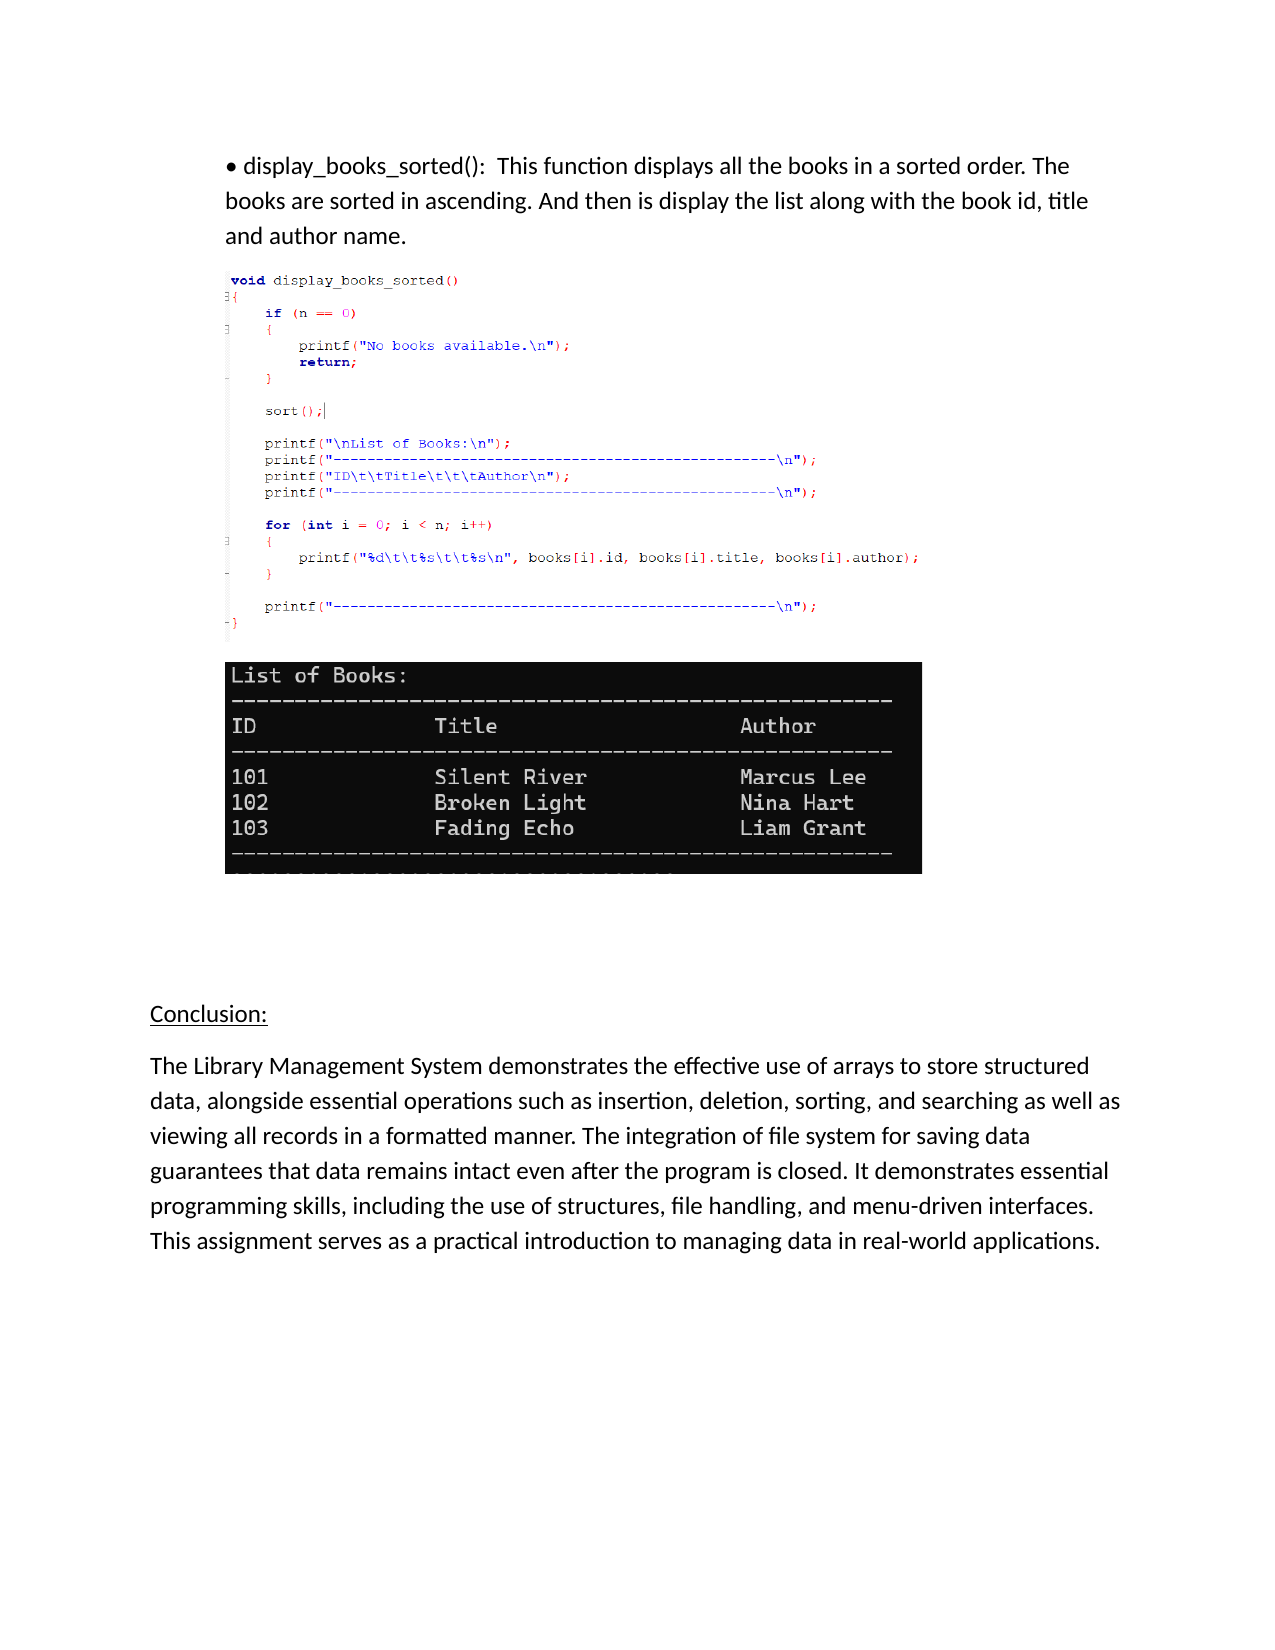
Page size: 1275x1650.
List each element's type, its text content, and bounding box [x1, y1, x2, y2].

picture [225, 271, 920, 642]
text The Library Management System demonstrates the effective use of arrays to store structured data, alongside essential operations such as insertion, deletion, sorting, and searching as well as viewing all records in a formatted manner. The integration of file system for saving data guarantees that data remains intact even after the program is closed. It demonstrates essential programming skills, including the use of structures, file handling, and menu-driven interfaces. This assignment serves as a practical introduction to managing data in real-world applications. [150, 1050, 1125, 1256]
text • display_books_sorted(): This function displays all the books in a sorted order. The books are sorted in ascending. And then is display the list along with the book id, title and author name. [225, 150, 1125, 251]
text Conclusion: [150, 998, 1125, 1029]
picture [225, 662, 923, 874]
